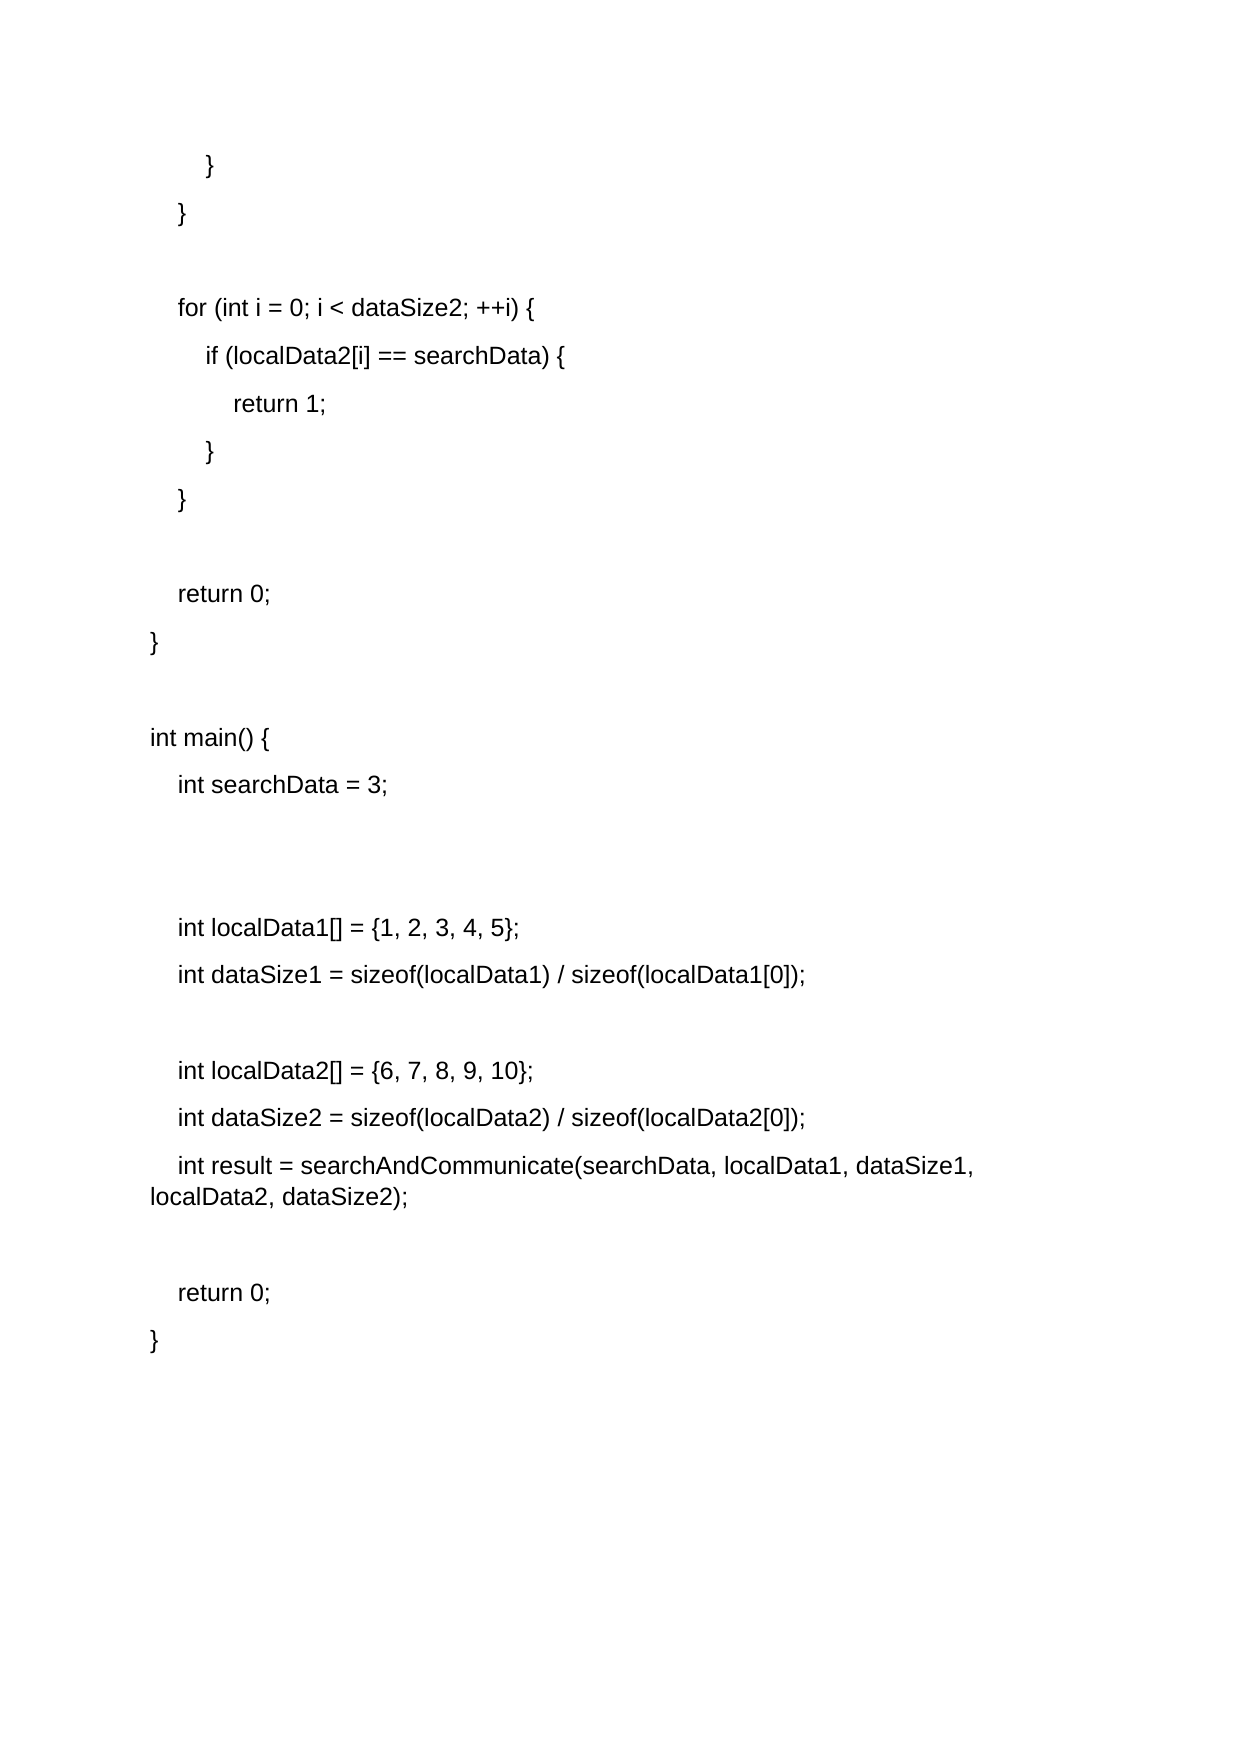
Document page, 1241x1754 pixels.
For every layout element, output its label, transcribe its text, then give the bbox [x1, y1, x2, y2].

text } [150, 150, 1090, 179]
text return 0; [150, 1277, 1090, 1306]
text int main() { [150, 722, 1090, 751]
text int searchData = 3; [150, 770, 1090, 799]
text int localData2[] = {6, 7, 8, 9, 10}; [150, 1056, 1090, 1084]
text } [150, 484, 1090, 513]
text return 1; [150, 388, 1090, 417]
text } [150, 198, 1090, 226]
text int result = searchAndCommunicate(searchData, localData1, dataSize1, localData2, dataSize2); [150, 1151, 1090, 1211]
text } [150, 436, 1090, 465]
text } [150, 1325, 1090, 1354]
text for (int i = 0; i < dataSize2; ++i) { [150, 293, 1090, 322]
text int dataSize1 = sizeof(localData1) / sizeof(localData1[0]); [150, 960, 1090, 989]
text } [150, 627, 1090, 656]
text if (localData2[i] == searchData) { [150, 341, 1090, 369]
text return 0; [150, 579, 1090, 608]
text int dataSize2 = sizeof(localData2) / sizeof(localData2[0]); [150, 1103, 1090, 1132]
text int localData1[] = {1, 2, 3, 4, 5}; [150, 912, 1090, 941]
